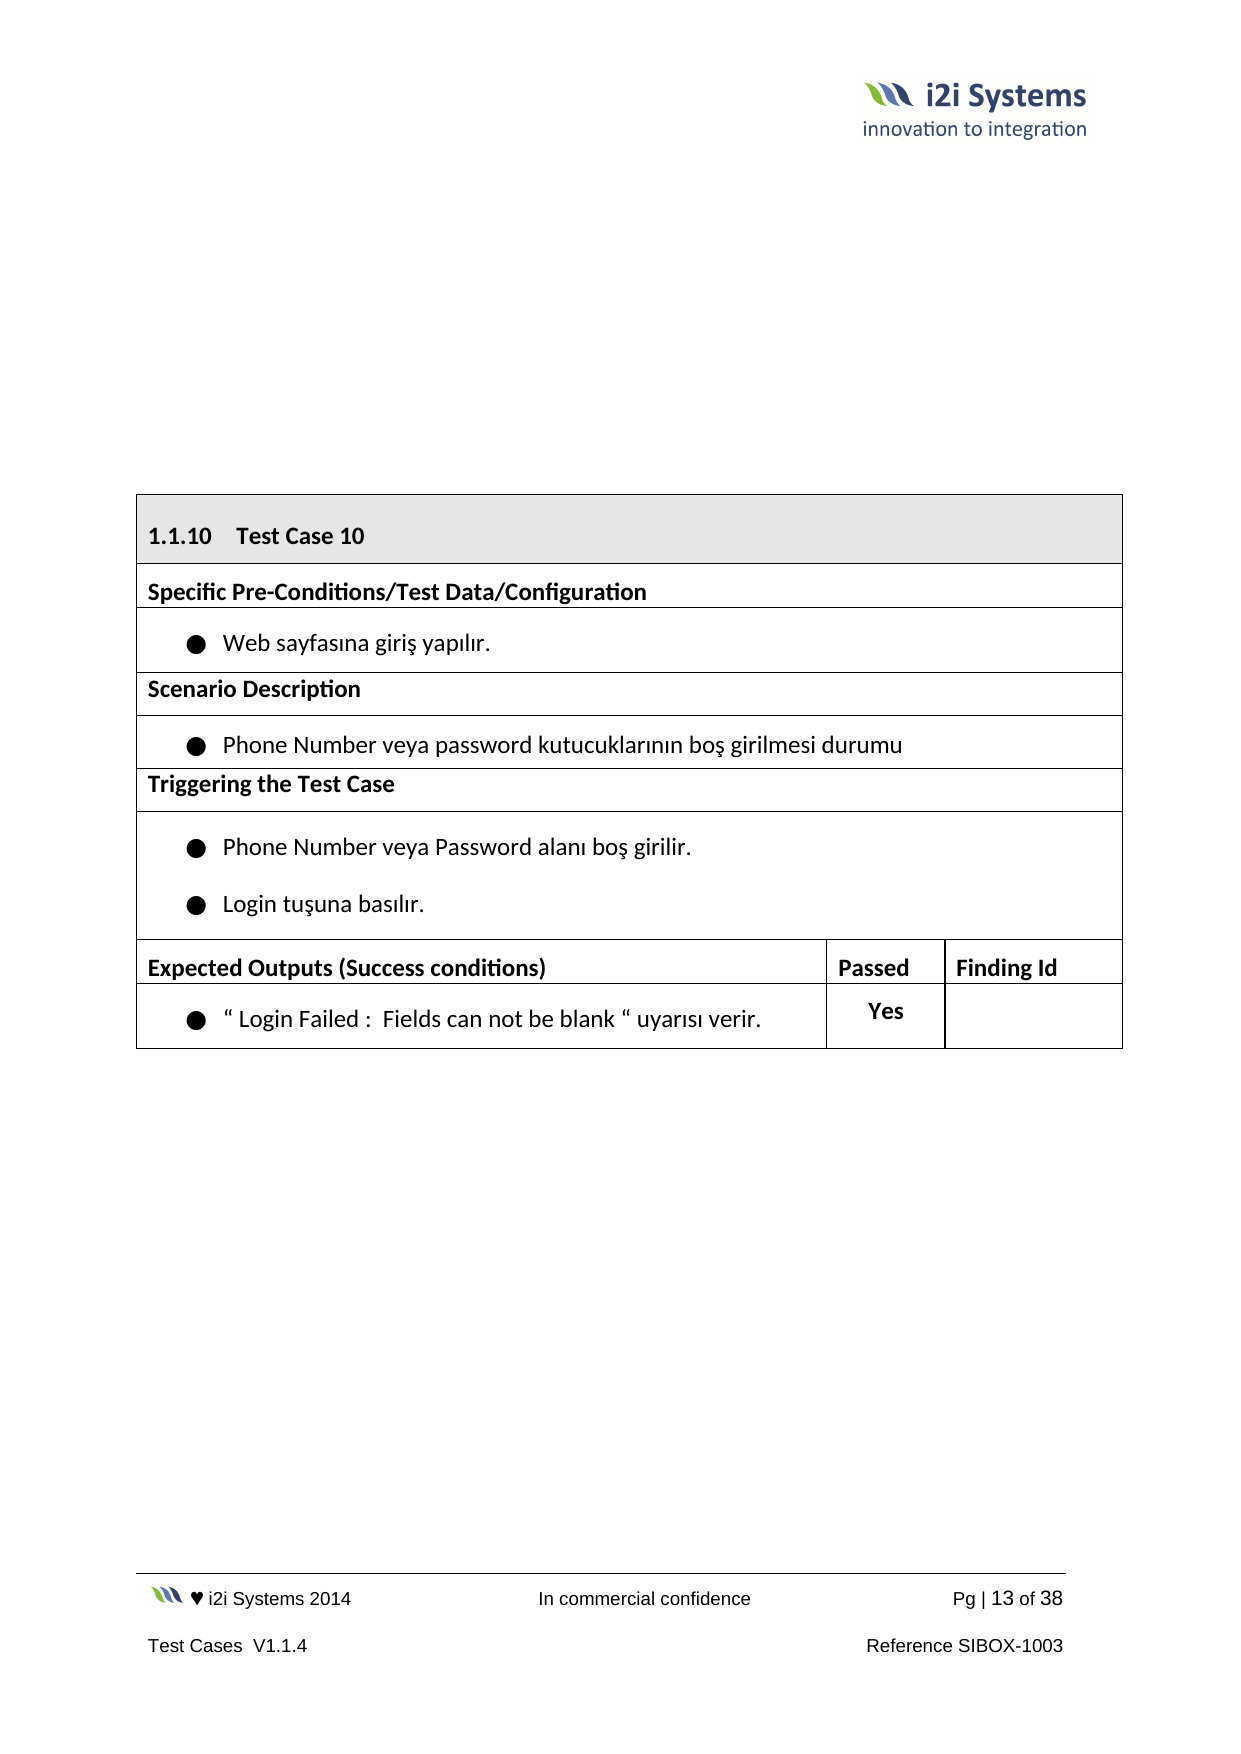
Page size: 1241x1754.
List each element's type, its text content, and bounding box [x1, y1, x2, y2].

table_cell “ Login Failed : Fields can not be blank “ uyarısı verir. [137, 984, 826, 1048]
picture [147, 1581, 186, 1606]
table_cell Specific Pre-Conditions/Test Data/Configuration [137, 564, 1122, 607]
table_cell Phone Number veya password kutucuklarının boş girilmesi durumu [137, 716, 1122, 767]
table_cell Passed [827, 940, 944, 983]
table_header Test Case 10 [137, 495, 1122, 563]
picture [856, 73, 1093, 144]
table_cell Expected Outputs (Success conditions) [137, 940, 826, 983]
table_cell Web sayfasına giriş yapılır. [137, 608, 1122, 672]
table_cell Finding Id [946, 940, 1122, 983]
table_cell Scenario Description [137, 673, 1122, 715]
table_cell Phone Number veya Password alanı boş girilir. Login tuşuna basılır. [137, 812, 1122, 939]
table_cell [946, 984, 1122, 1048]
table_cell Yes [827, 984, 944, 1048]
table_cell Triggering the Test Case [137, 769, 1122, 811]
